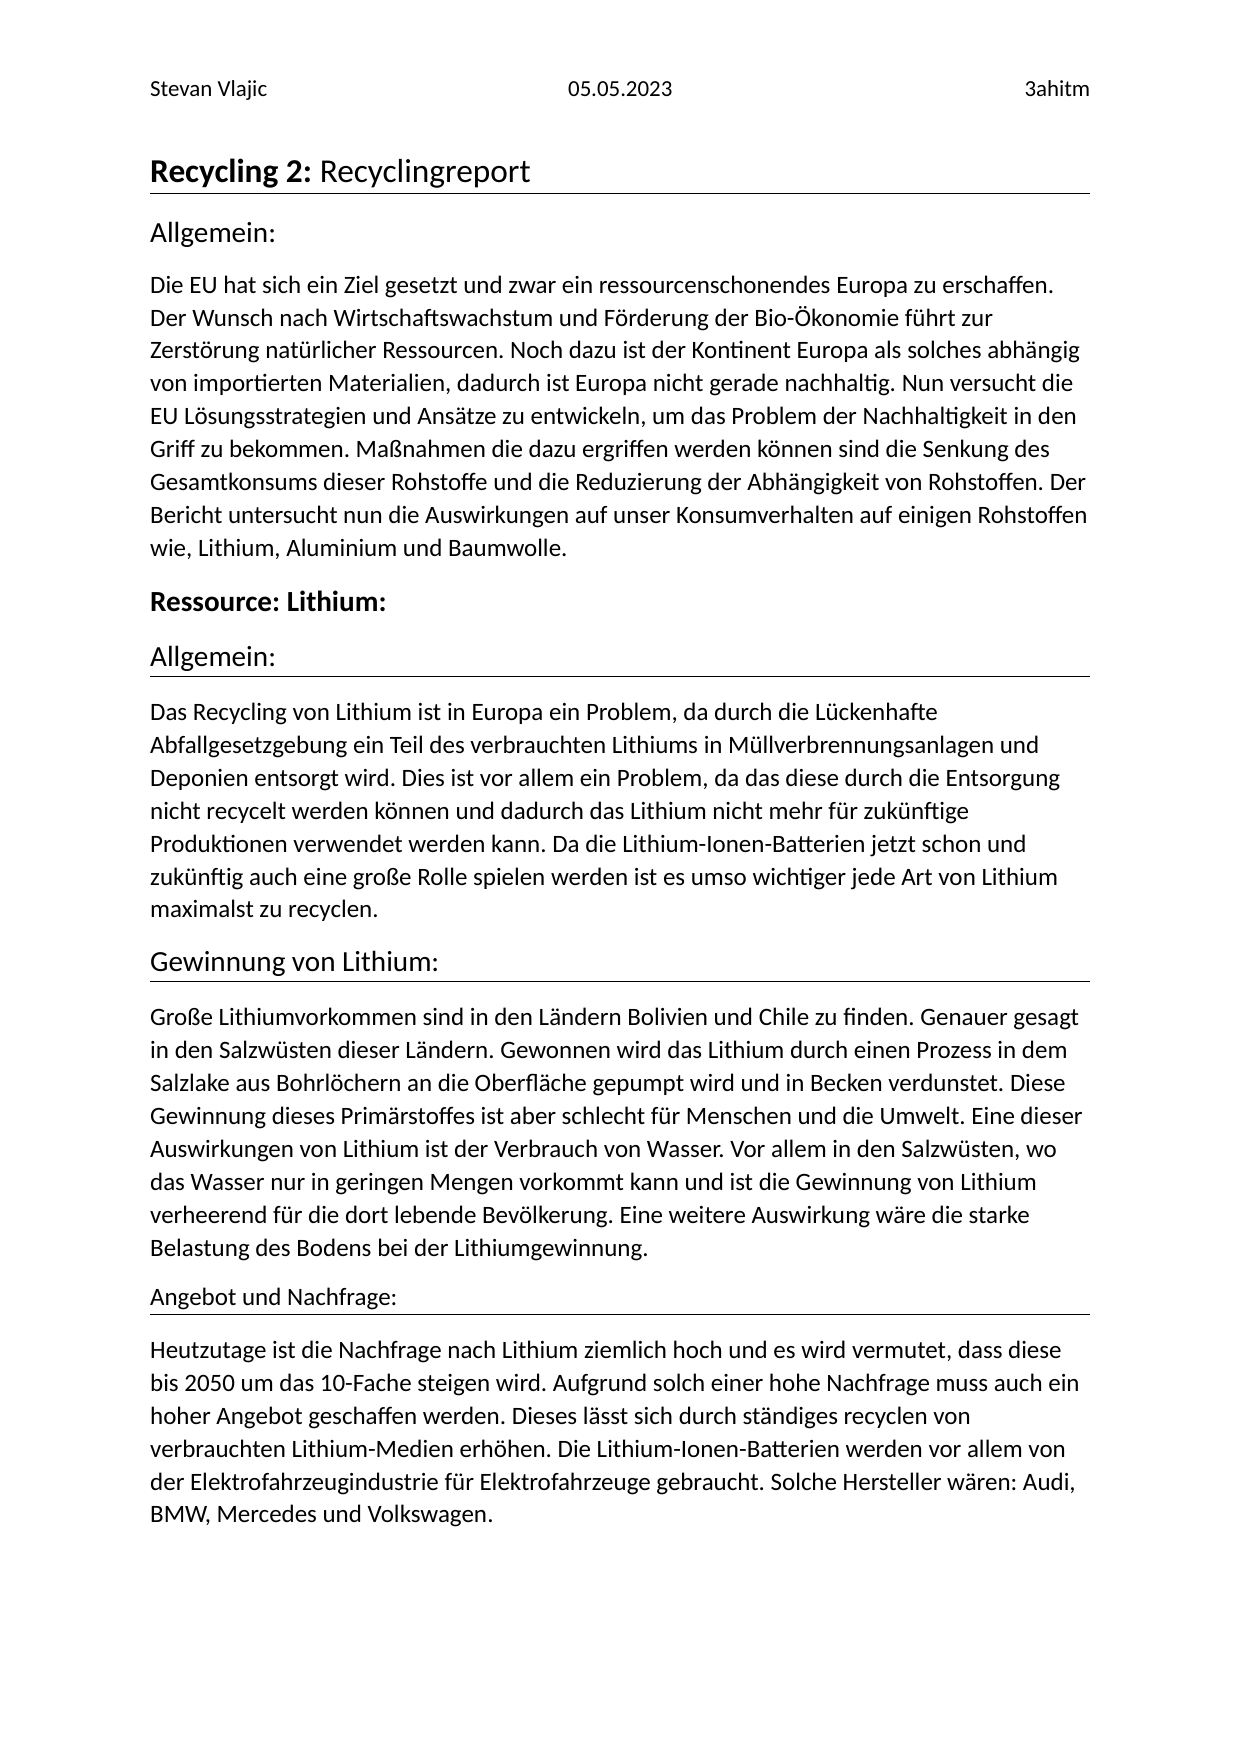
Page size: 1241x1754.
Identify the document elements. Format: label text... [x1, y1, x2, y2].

text Ressource: Lithium: [150, 583, 1090, 618]
text Recycling 2: Recyclingreport [150, 150, 1090, 193]
text Allgemein: [150, 638, 1090, 676]
text Das Recycling von Lithium ist in Europa ein Problem, da durch die Lückenhafte Abfallgesetzgebung ein Teil des verbrauchten Lithiums in Müllverbrennungsanlagen und Deponien entsorgt wird. Dies ist vor allem ein Problem, da das diese durch die Entsorgung nicht recycelt werden können und dadurch das Lithium nicht mehr für zukünftige Produktionen verwendet werden kann. Da die Lithium-Ionen-Batterien jetzt schon und zukünftig auch eine große Rolle spielen werden ist es umso wichtiger jede Art von Lithium maximalst zu recyclen. [150, 696, 1090, 924]
text Heutzutage ist die Nachfrage nach Lithium ziemlich hoch und es wird vermutet, dass diese bis 2050 um das 10-Fache steigen wird. Aufgrund solch einer hohe Nachfrage muss auch ein hoher Angebot geschaffen werden. Dieses lässt sich durch ständiges recyclen von verbrauchten Lithium-Medien erhöhen. Die Lithium-Ionen-Batterien werden vor allem von der Elektrofahrzeugindustrie für Elektrofahrzeuge gebraucht. Solche Hersteller wären: Audi, BMW, Mercedes und Volkswagen. [150, 1334, 1090, 1529]
text Allgemein: [150, 214, 1090, 249]
text Gewinnung von Lithium: [150, 943, 1090, 981]
text Große Lithiumvorkommen sind in den Ländern Bolivien und Chile zu finden. Genauer gesagt in den Salzwüsten dieser Ländern. Gewonnen wird das Lithium durch einen Prozess in dem Salzlake aus Bohrlöchern an die Oberfläche gepumpt wird und in Becken verdunstet. Diese Gewinnung dieses Primärstoffes ist aber schlecht für Menschen und die Umwelt. Eine dieser Auswirkungen von Lithium ist der Verbrauch von Wasser. Vor allem in den Salzwüsten, wo das Wasser nur in geringen Mengen vorkommt kann und ist die Gewinnung von Lithium verheerend für die dort lebende Bevölkerung. Eine weitere Auswirkung wäre die starke Belastung des Bodens bei der Lithiumgewinnung. [150, 1001, 1090, 1262]
text Angebot und Nachfrage: [150, 1281, 1090, 1314]
text Die EU hat sich ein Ziel gesetzt und zwar ein ressourcenschonendes Europa zu erschaffen. Der Wunsch nach Wirtschaftswachstum und Förderung der Bio-Ökonomie führt zur Zerstörung natürlicher Ressourcen. Noch dazu ist der Kontinent Europa als solches abhängig von importierten Materialien, dadurch ist Europa nicht gerade nachhaltig. Nun versucht die EU Lösungsstrategien und Ansätze zu entwickeln, um das Problem der Nachhaltigkeit in den Griff zu bekommen. Maßnahmen die dazu ergriffen werden können sind die Senkung des Gesamtkonsums dieser Rohstoffe und die Reduzierung der Abhängigkeit von Rohstoffen. Der Bericht untersucht nun die Auswirkungen auf unser Konsumverhalten auf einigen Rohstoffen wie, Lithium, Aluminium und Baumwolle. [150, 269, 1090, 563]
